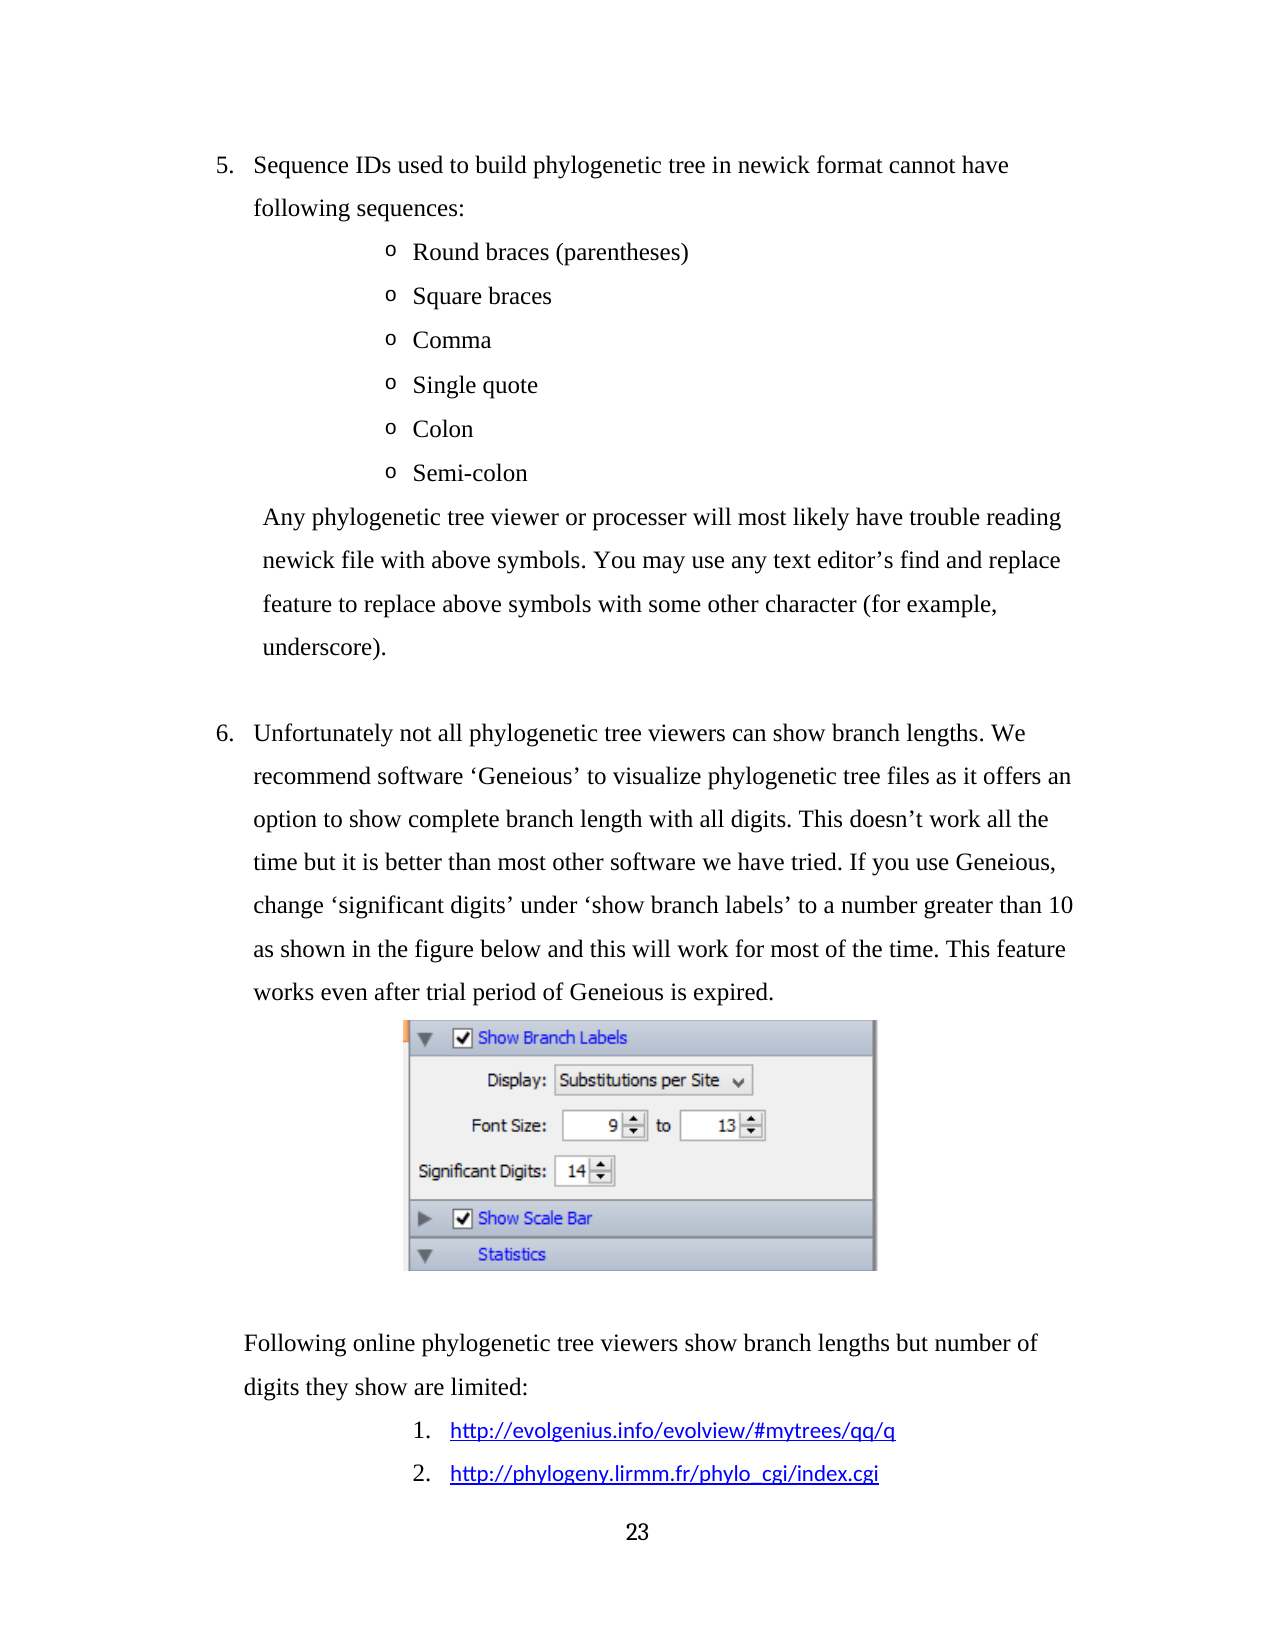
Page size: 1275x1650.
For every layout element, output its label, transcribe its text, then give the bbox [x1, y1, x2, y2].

picture [403, 1020, 879, 1271]
list Colon [300, 414, 1087, 443]
list Any phylogenetic tree viewer or processer will most likely have trouble reading newick file with above symbols. You may use any text editor’s find and replace feature to replace above symbols with some other character (for example, underscore). [262, 502, 1087, 661]
list Semi-colon [300, 458, 1087, 488]
list Unfortunately not all phylogenetic tree viewers can show branch lengths. We recommend software ‘Geneious’ to visualize phylogenetic tree files as it offers an option to show complete branch length with all digits. This doesn’t work all the time but it is better than most other software we have tried. If you use Geneious, change ‘significant digits’ under ‘show branch labels’ to a number greater than 10 as shown in the figure below and this will work for most of the time. This feature works even after trial period of Geneious is expired. [216, 718, 1087, 1006]
list Square braces [300, 281, 1087, 310]
list Comma [300, 325, 1087, 354]
list Round braces (parentheses) [300, 236, 1087, 266]
list Sequence IDs used to build phylogenetic tree in newick format cannot have following sequences: [216, 150, 1087, 222]
list http://evolgenius.info/evolview/#mytrees/qq/q [412, 1415, 1087, 1444]
text Following online phylogenetic tree viewers show branch lengths but number of digits they show are limited: [187, 1328, 1087, 1400]
list http://phylogeny.lirmm.fr/phylo_cgi/index.cgi [412, 1458, 1087, 1487]
list Single quote [300, 369, 1087, 399]
